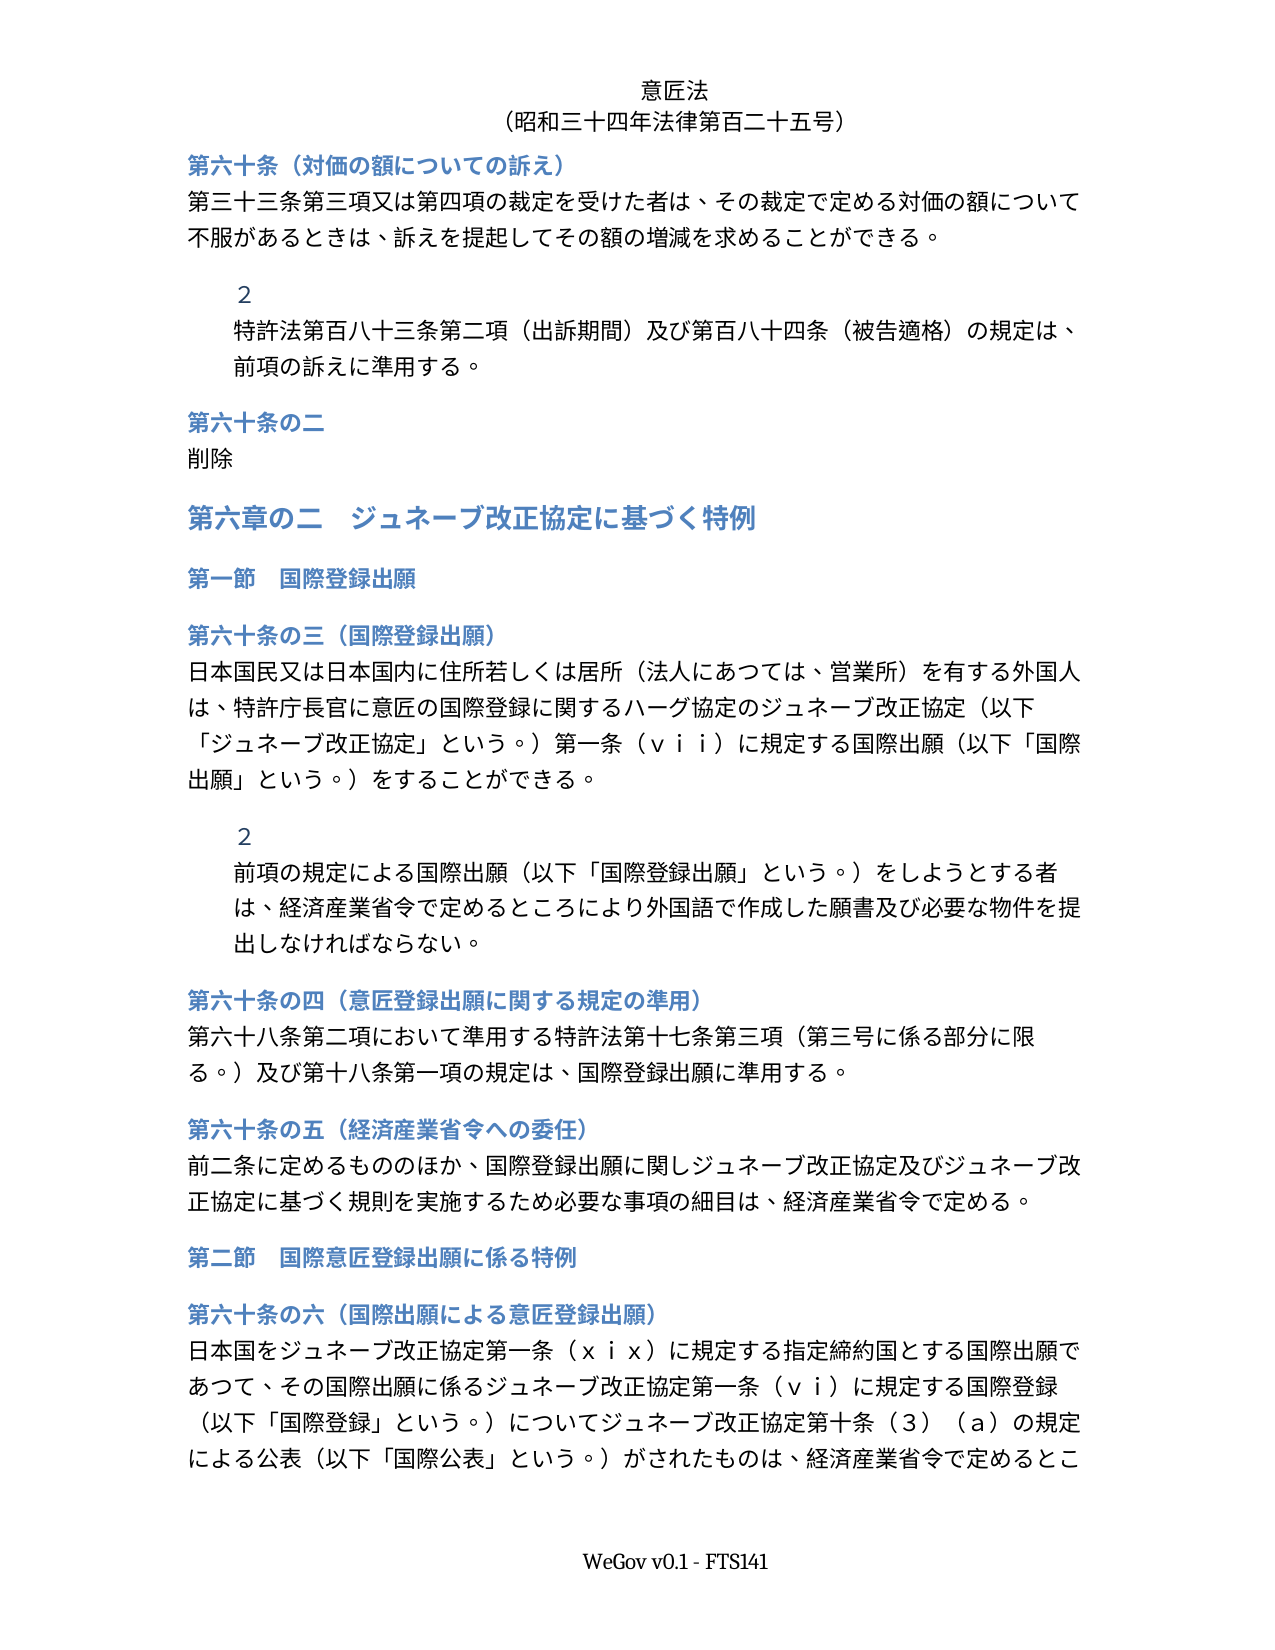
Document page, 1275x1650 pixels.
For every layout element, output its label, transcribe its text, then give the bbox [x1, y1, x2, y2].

subtitle ２ [233, 279, 1087, 310]
text 前二条に定めるもののほか、国際登録出願に関しジュネーブ改正協定及びジュネーブ改正協定に基づく規則を実施するため必要な事項の細目は、経済産業省令で定める。 [187, 1150, 1087, 1217]
subtitle 第六十条の六（国際出願による意匠登録出願） [187, 1299, 1087, 1330]
text 第六十八条第二項において準用する特許法第十七条第三項（第三号に係る部分に限る。）及び第十八条第一項の規定は、国際登録出願に準用する。 [187, 1021, 1087, 1088]
subtitle 第六章の二 ジュネーブ改正協定に基づく特例 [187, 500, 1087, 537]
subtitle 第六十条（対価の額についての訴え） [187, 150, 1087, 181]
subtitle 第六十条の二 [187, 407, 1087, 438]
text 特許法第百八十三条第二項（出訴期間）及び第百八十四条（被告適格）の規定は、前項の訴えに準用する。 [233, 314, 1087, 382]
subtitle ２ [233, 821, 1087, 852]
subtitle 第一節 国際登録出願 [187, 563, 1087, 594]
text 前項の規定による国際出願（以下「国際登録出願」という。）をしようとする者は、経済産業省令で定めるところにより外国語で作成した願書及び必要な物件を提出しなければならない。 [233, 856, 1087, 959]
text 日本国民又は日本国内に住所若しくは居所（法人にあつては、営業所）を有する外国人は、特許庁長官に意匠の国際登録に関するハーグ協定のジュネーブ改正協定（以下「ジュネーブ改正協定」という。）第一条（ｖｉｉ）に規定する国際出願（以下「国際出願」という。）をすることができる。 [187, 656, 1087, 795]
subtitle 第六十条の四（意匠登録出願に関する規定の準用） [187, 985, 1087, 1016]
text 第三十三条第三項又は第四項の裁定を受けた者は、その裁定で定める対価の額について不服があるときは、訴えを提起してその額の増減を求めることができる。 [187, 186, 1087, 253]
subtitle 第二節 国際意匠登録出願に係る特例 [187, 1242, 1087, 1274]
subtitle 第六十条の五（経済産業省令への委任） [187, 1114, 1087, 1145]
subtitle 第六十条の三（国際登録出願） [187, 620, 1087, 651]
text 削除 [187, 443, 1087, 474]
